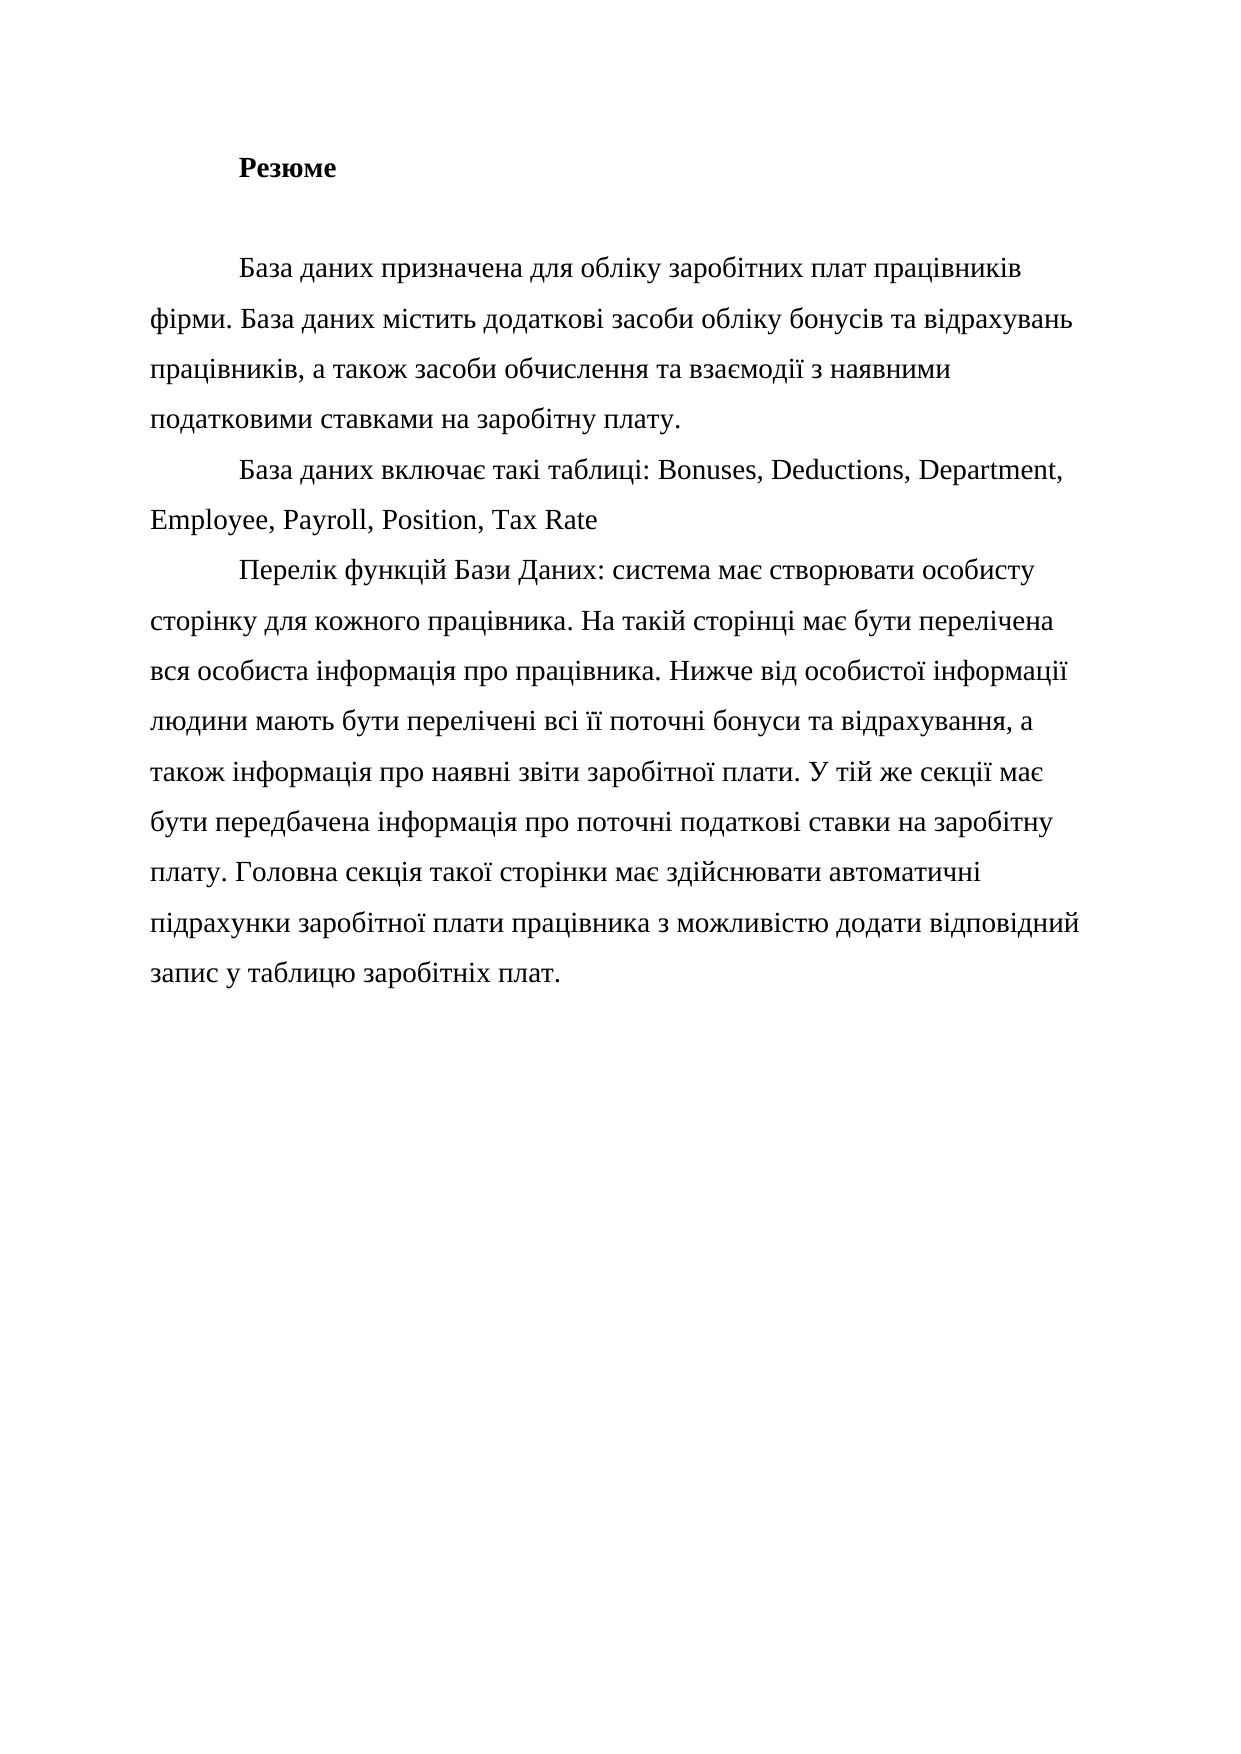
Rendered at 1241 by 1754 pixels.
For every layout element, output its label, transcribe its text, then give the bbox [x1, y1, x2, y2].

text База даних включає такі таблиці: Bonuses, Deductions, Department, Employee, Payroll, Position, Tax Rate [150, 452, 1090, 536]
text База даних призначена для обліку заробітних плат працівників фірми. База даних містить додаткові засоби обліку бонусів та відрахувань працівників, а також засоби обчислення та взаємодії з наявними податковими ставками на заробітну плату. [150, 251, 1090, 435]
text Перелік функцій Бази Даних: система має створювати особисту сторінку для кожного працівника. На такій сторінці має бути перелічена вся особиста інформація про працівника. Нижче від особистої інформації людини мають бути перелічені всі її поточні бонуси та відрахування, а також інформація про наявні звіти заробітної плати. У тій же секції має бути передбачена інформація про поточні податкові ставки на заробітну плату. Головна секція такої сторінки має здійснювати автоматичні підрахунки заробітної плати працівника з можливістю додати відповідний запис у таблицю заробітніх плат. [150, 552, 1090, 988]
text Резюме [150, 150, 1090, 183]
